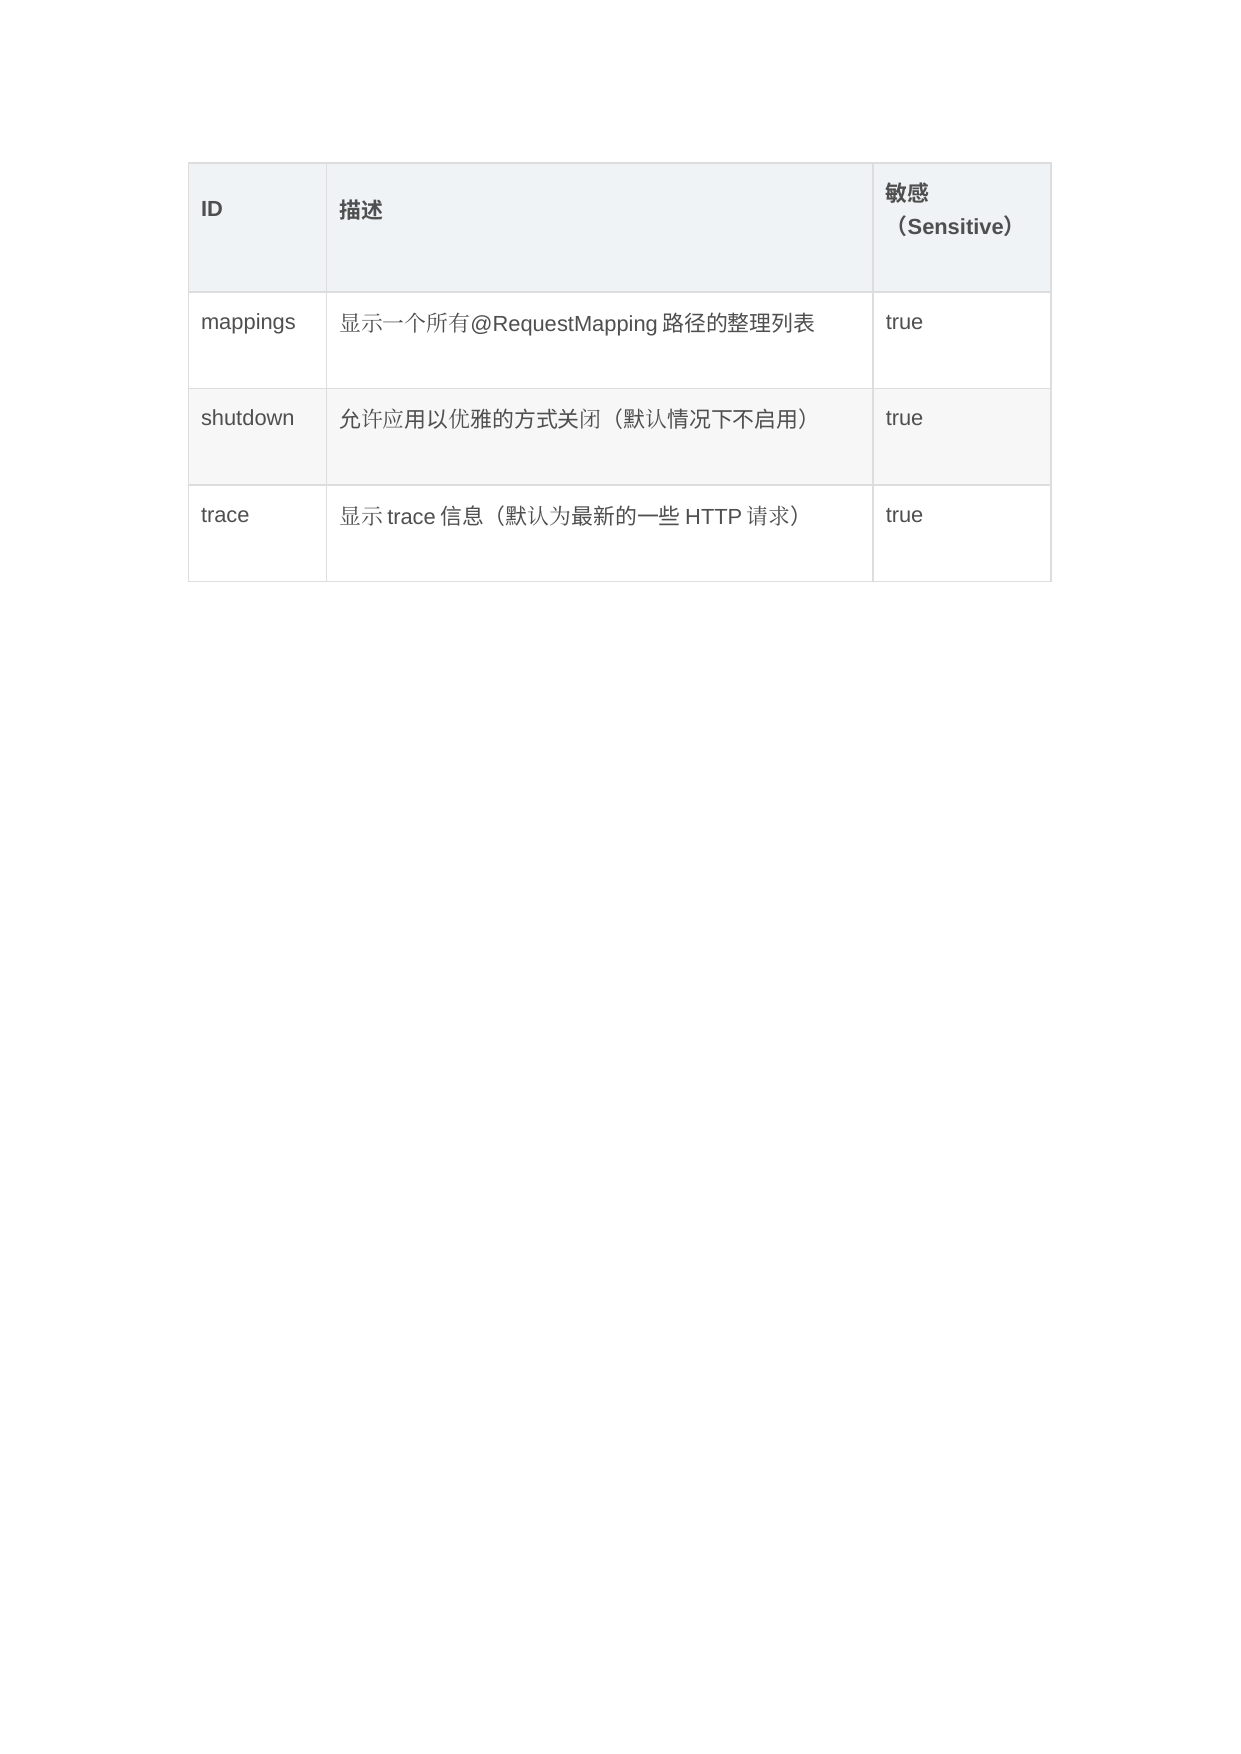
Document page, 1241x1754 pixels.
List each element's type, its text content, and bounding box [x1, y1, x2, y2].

table_cell 显示trace信息（默认为最新的一些HTTP请求） [327, 486, 872, 581]
table_cell true [874, 486, 1050, 581]
table_cell true [874, 293, 1050, 388]
table_header 描述 [327, 164, 872, 291]
table_cell 允许应用以优雅的方式关闭（默认情况下不启用） [327, 389, 872, 484]
table_header 敏感（Sensitive） [874, 164, 1050, 291]
table_header ID [189, 164, 326, 291]
table_cell mappings [189, 293, 326, 388]
table_cell true [874, 389, 1050, 484]
table_cell trace [189, 486, 326, 581]
table_cell shutdown [189, 389, 326, 484]
table_cell 显示一个所有@RequestMapping路径的整理列表 [327, 293, 872, 388]
